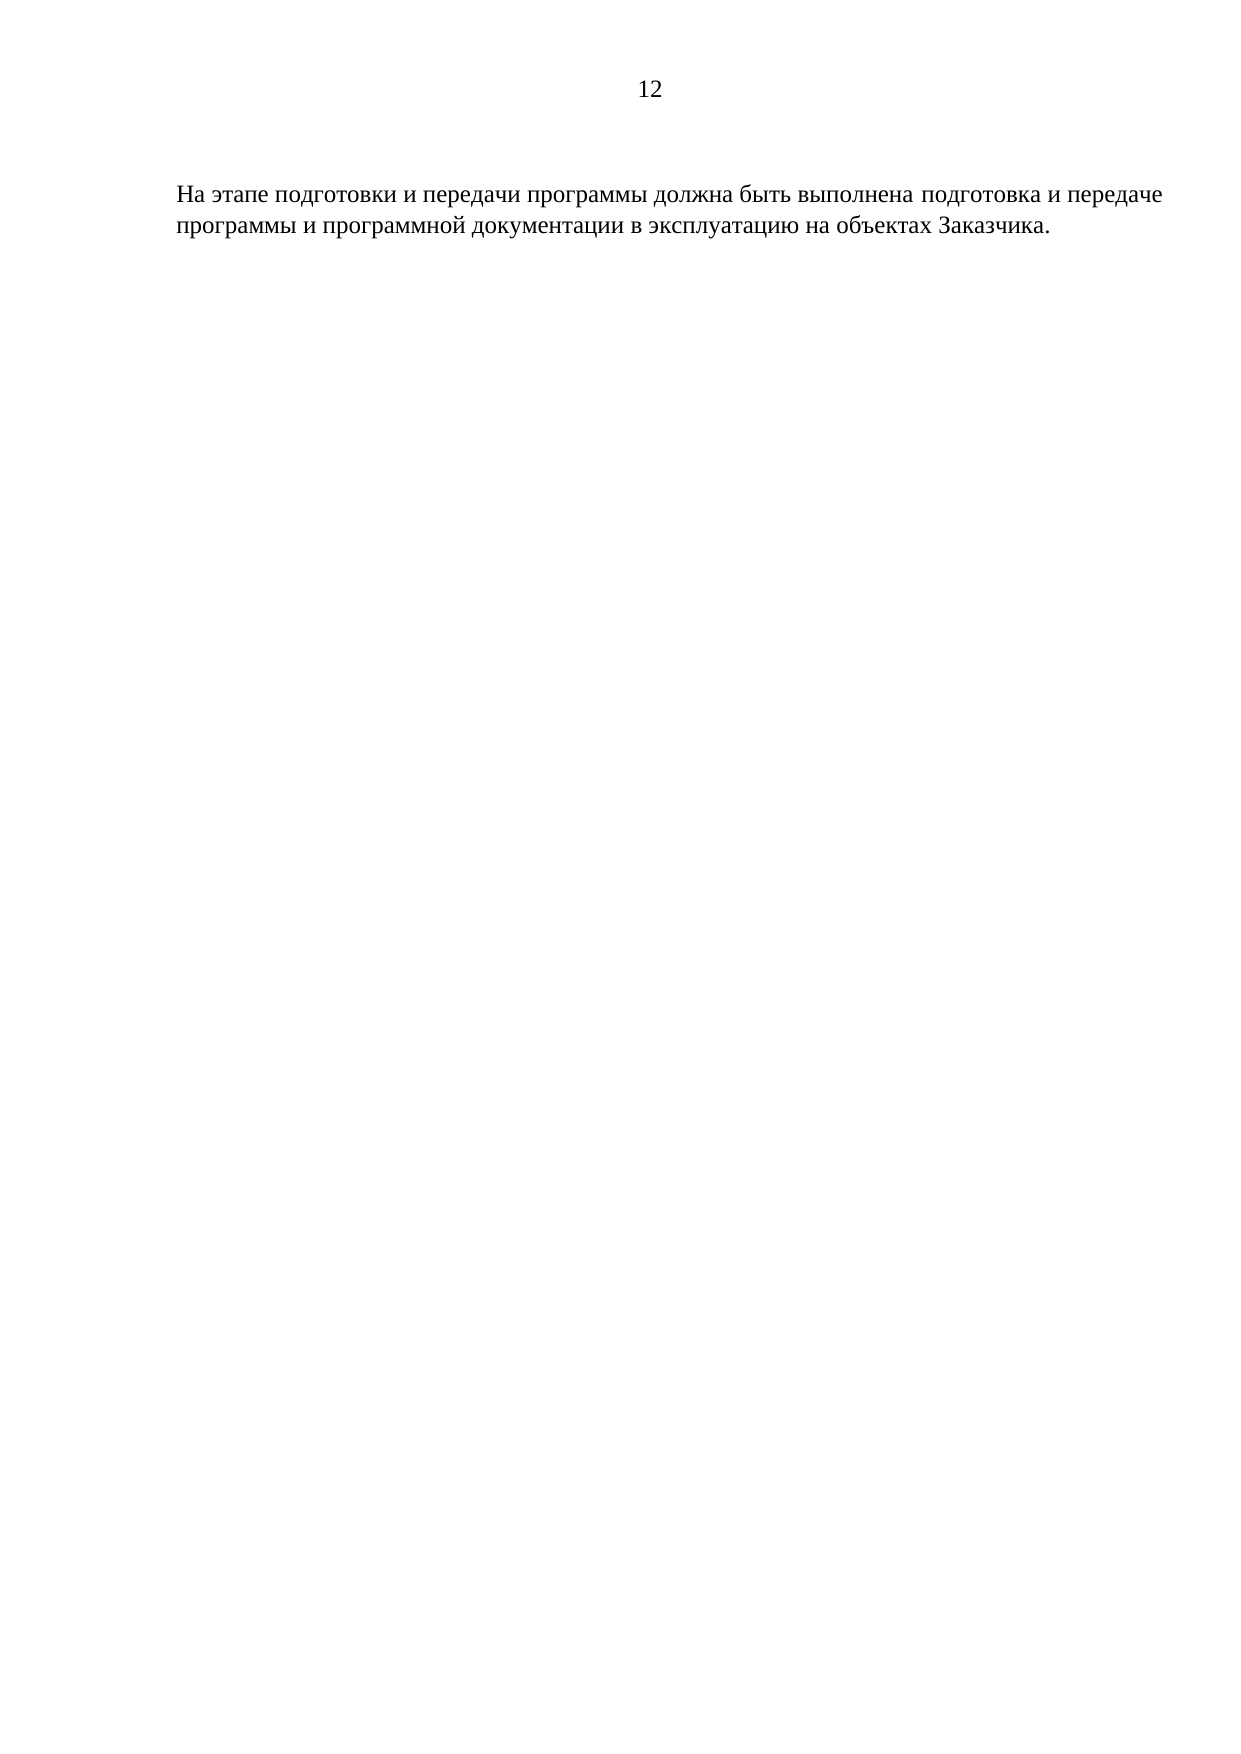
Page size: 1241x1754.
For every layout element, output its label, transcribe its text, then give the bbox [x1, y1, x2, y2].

text На этапе подготовки и передачи программы должна быть выполнена подготовка и передаче программы и программной документации в эксплуатацию на объектах Заказчика. [176, 131, 1181, 239]
